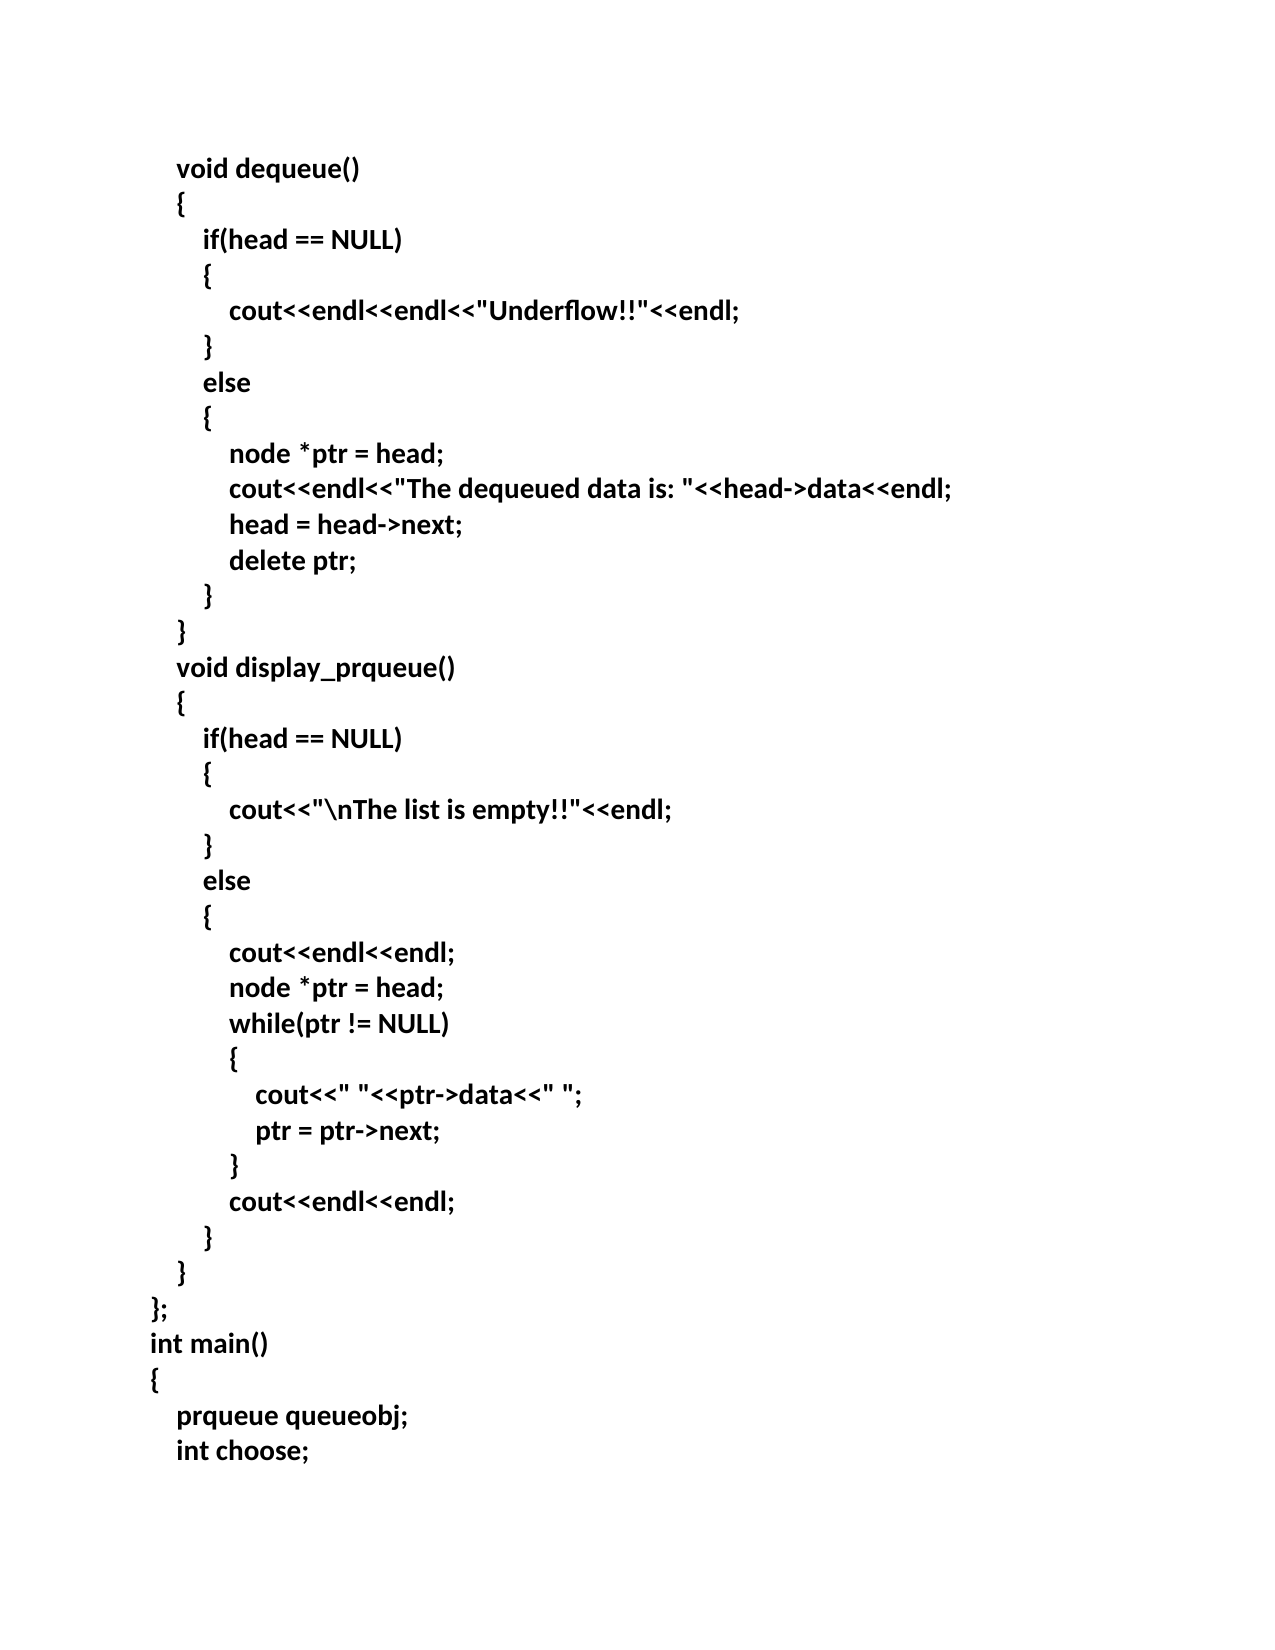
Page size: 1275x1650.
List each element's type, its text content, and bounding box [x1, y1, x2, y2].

text { [150, 1361, 1125, 1397]
text if(head == NULL) [150, 720, 1125, 756]
text } [150, 328, 1125, 364]
text } [150, 577, 1125, 613]
text { [150, 186, 1125, 221]
text else [150, 364, 1125, 399]
text else [150, 862, 1125, 898]
text delete ptr; [150, 542, 1125, 577]
text } [150, 1219, 1125, 1254]
text prqueue queueobj; [150, 1397, 1125, 1432]
text cout<<endl<<endl; [150, 1183, 1125, 1219]
text cout<<endl<<"The dequeued data is: "<<head->data<<endl; [150, 471, 1125, 506]
text void display_prqueue() [150, 649, 1125, 684]
text while(ptr != NULL) [150, 1005, 1125, 1041]
text } [150, 827, 1125, 862]
text cout<<endl<<endl<<"Underflow!!"<<endl; [150, 292, 1125, 328]
text int choose; [150, 1432, 1125, 1468]
text } [150, 1147, 1125, 1183]
text ptr = ptr->next; [150, 1112, 1125, 1147]
text cout<<" "<<ptr->data<<" "; [150, 1076, 1125, 1112]
text { [150, 257, 1125, 292]
text { [150, 898, 1125, 934]
text if(head == NULL) [150, 221, 1125, 257]
text { [150, 399, 1125, 435]
text } [150, 1254, 1125, 1290]
text cout<<endl<<endl; [150, 934, 1125, 969]
text int main() [150, 1326, 1125, 1361]
text { [150, 684, 1125, 720]
text { [150, 1041, 1125, 1076]
text void dequeue() [150, 150, 1125, 186]
text node *ptr = head; [150, 969, 1125, 1005]
text node *ptr = head; [150, 435, 1125, 471]
text { [150, 756, 1125, 791]
text } [150, 613, 1125, 649]
text cout<<"\nThe list is empty!!"<<endl; [150, 791, 1125, 827]
text head = head->next; [150, 506, 1125, 542]
text }; [150, 1290, 1125, 1326]
